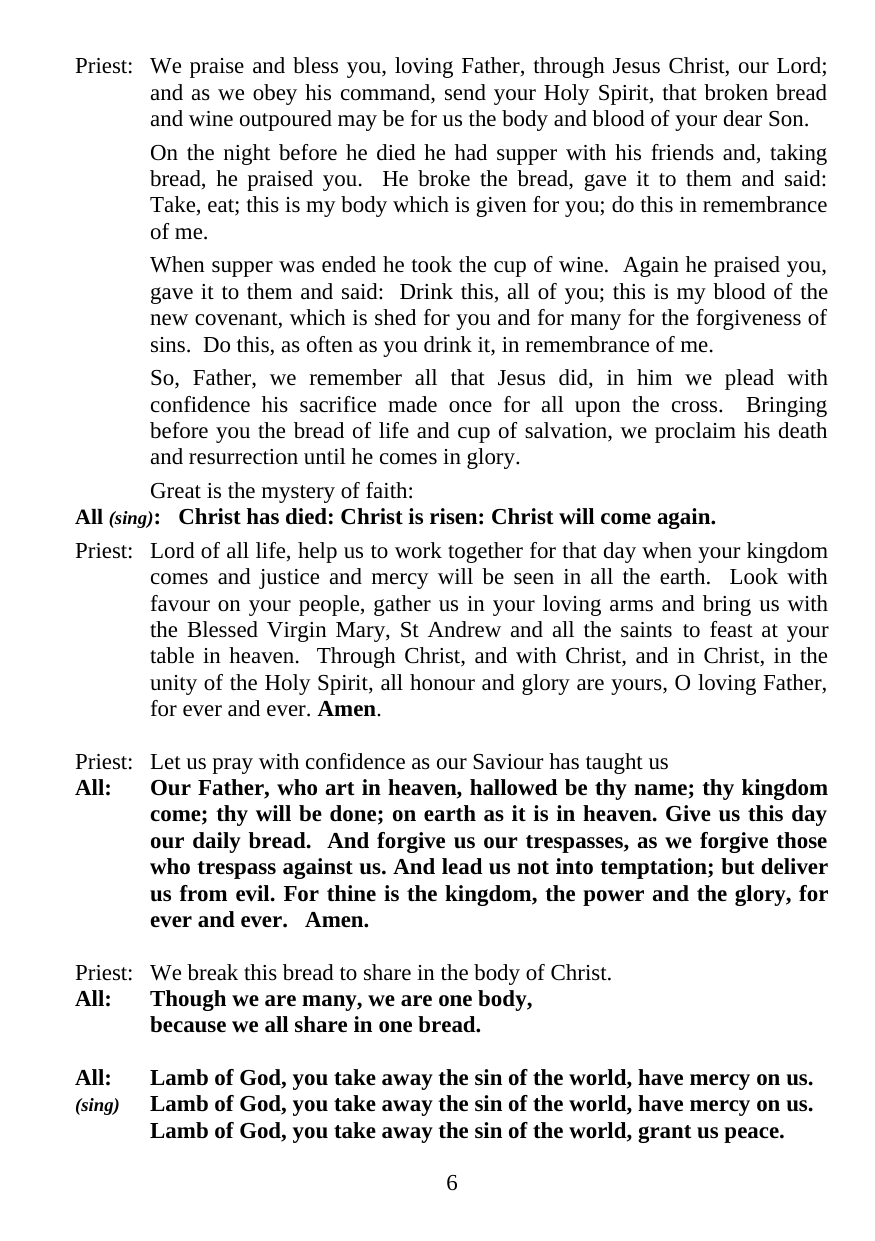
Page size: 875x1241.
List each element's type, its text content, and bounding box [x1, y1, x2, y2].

text All: Our Father, who art in heaven, hallowed be thy name; thy kingdom come; thy will be done; on earth as it is in heaven. Give us this day our daily bread. And forgive us our trespasses, as we forgive those who trespass against us. And lead us not into temptation; but deliver us from evil. For thine is the kingdom, the power and the glory, for ever and ever. Amen. [75, 774, 829, 932]
text Priest: Let us pray with confidence as our Saviour has taught us [75, 748, 829, 774]
text Priest: We break this bread to share in the body of Christ. [75, 959, 829, 985]
text All: Though we are many, we are one body, [75, 985, 829, 1011]
text Great is the mystery of faith: [75, 477, 829, 503]
text Priest: Lord of all life, help us to work together for that day when your kingdom comes and justice and mercy will be seen in all the earth. Look with favour on your people, gather us in your loving arms and bring us with the Blessed Virgin Mary, St Andrew and all the saints to feast at your table in heaven. Through Christ, and with Christ, and in Christ, in the unity of the Holy Spirit, all honour and glory are yours, O loving Father, for ever and ever. Amen. [75, 537, 829, 721]
text Lamb of God, you take away the sin of the world, grant us peace. [75, 1117, 829, 1143]
text When supper was ended he took the cup of wine. Again he praised you, gave it to them and said: Drink this, all of you; this is my blood of the new covenant, which is shed for you and for many for the forgiveness of sins. Do this, as often as you drink it, in remembrance of me. [75, 252, 829, 357]
text (sing) Lamb of God, you take away the sin of the world, have mercy on us. [75, 1090, 829, 1117]
text So, Father, we remember all that Jesus did, in him we plead with confidence his sacrifice made once for all upon the cross. Bringing before you the bread of life and cup of salvation, we proclaim his death and resurrection until he comes in glory. [75, 364, 829, 470]
text because we all share in one bread. [75, 1011, 829, 1038]
text All: Lamb of God, you take away the sin of the world, have mercy on us. [75, 1064, 829, 1090]
text All (sing): Christ has died: Christ is risen: Christ will come again. [75, 503, 829, 530]
text On the night before he died he had supper with his friends and, taking bread, he praised you. He broke the bread, gave it to them and said: Take, eat; this is my body which is given for you; do this in remembrance of me. [75, 139, 829, 244]
text Priest: We praise and bless you, loving Father, through Jesus Christ, our Lord; and as we obey his command, send your Holy Spirit, that broken bread and wine outpoured may be for us the body and blood of your dear Son. [75, 52, 829, 132]
